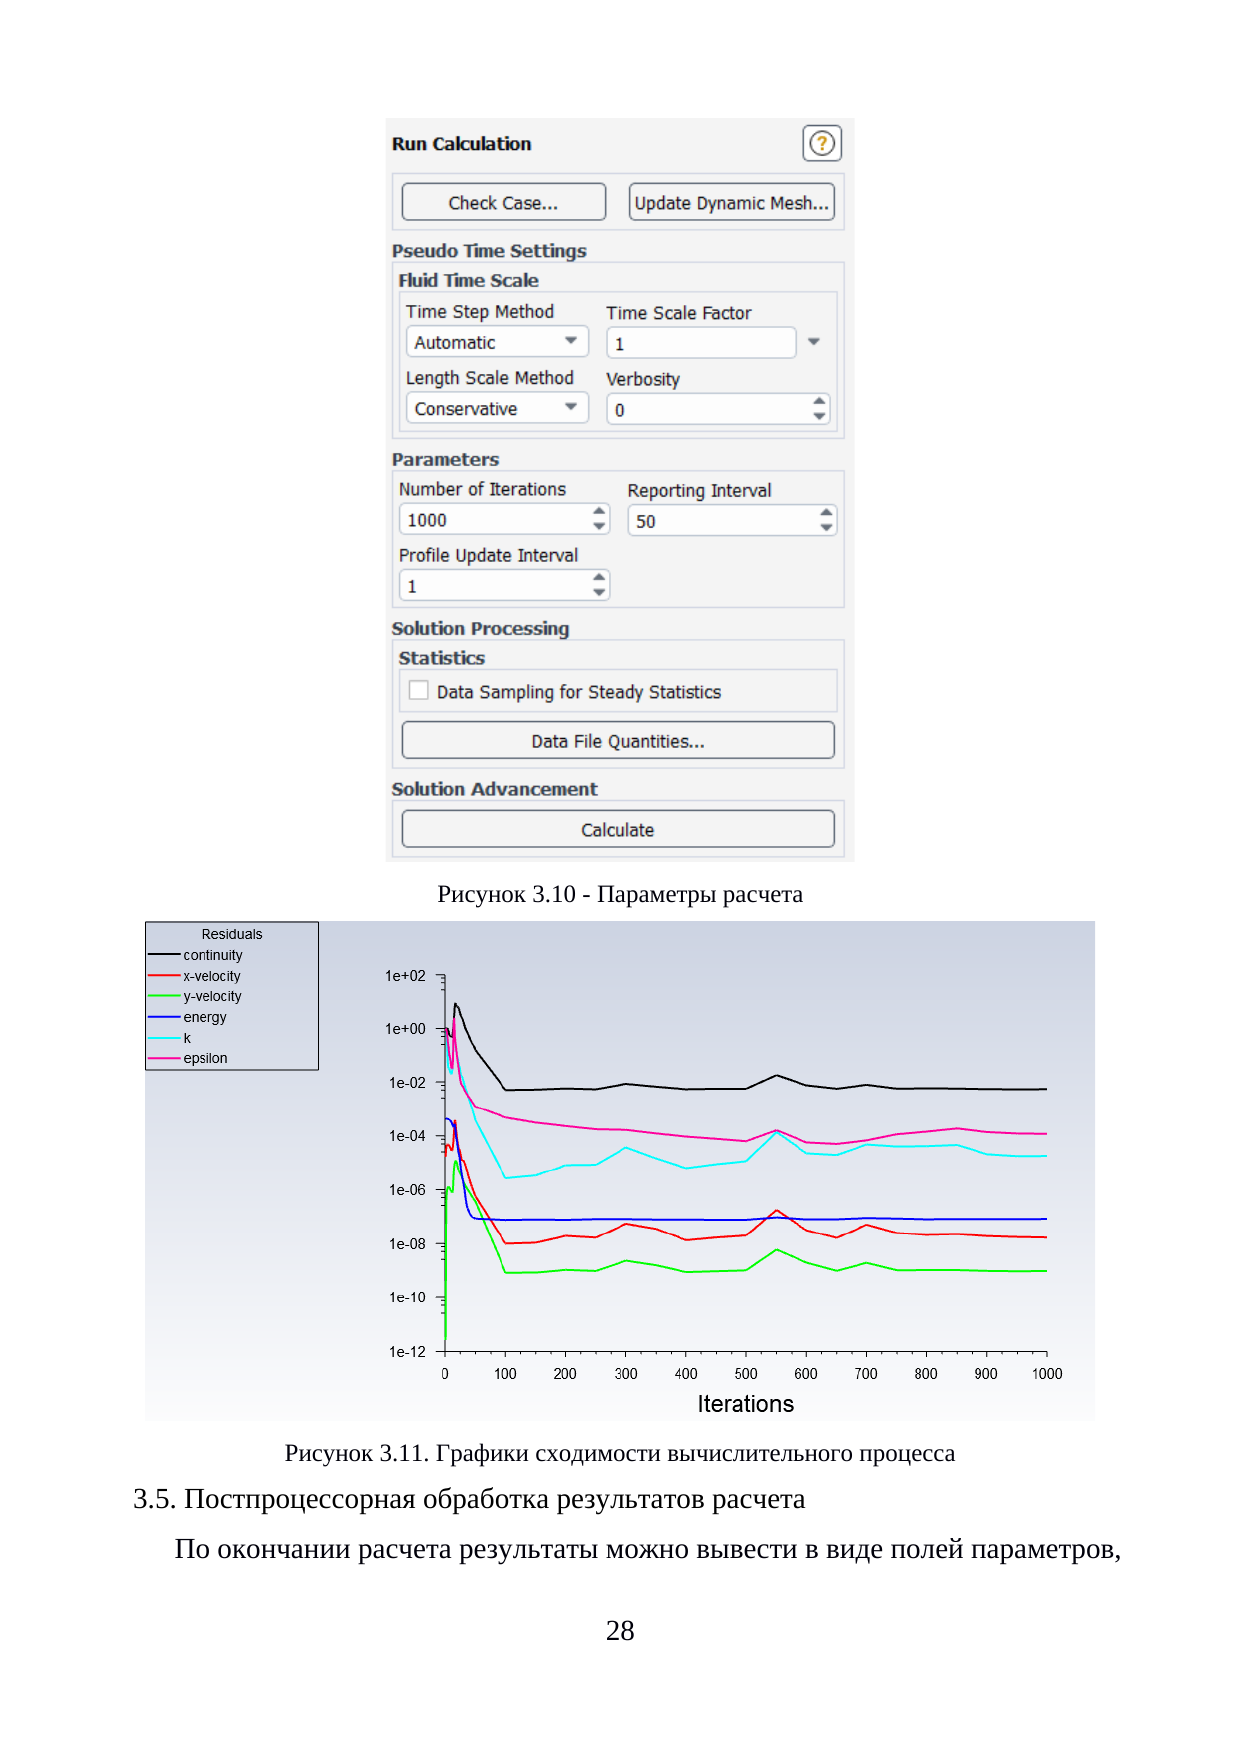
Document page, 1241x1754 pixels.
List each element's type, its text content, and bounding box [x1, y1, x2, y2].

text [118, 1531, 1122, 1565]
text Рисунок 3.11. Графики сходимости вычислительного процесса [118, 1438, 1122, 1466]
subtitle Постпроцессорная обработка результатов расчета [133, 1481, 1122, 1514]
picture [385, 118, 855, 862]
text Рисунок 3.10 - Параметры расчета [118, 879, 1122, 907]
picture [145, 921, 1096, 1421]
